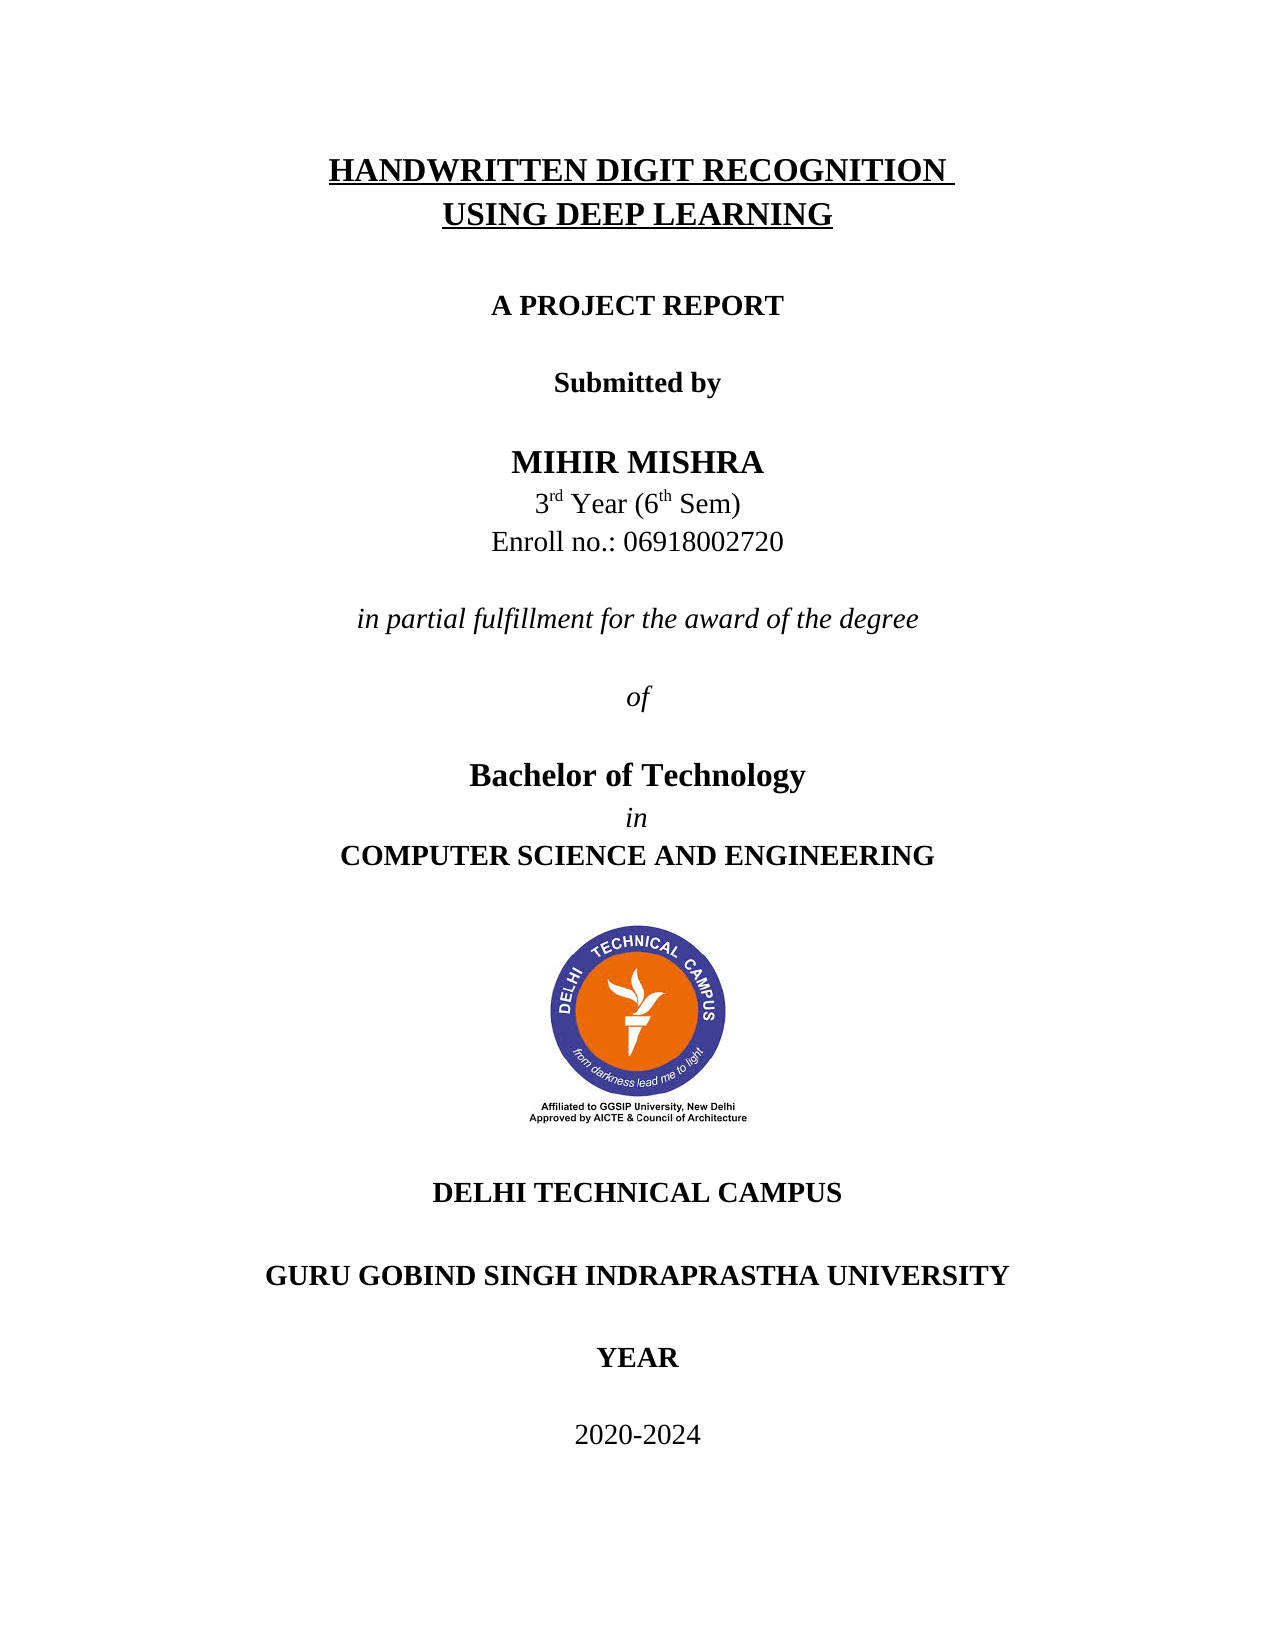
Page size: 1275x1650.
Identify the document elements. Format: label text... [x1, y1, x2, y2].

text GURU GOBIND SINGH INDRAPRASTHA UNIVERSITY [150, 1258, 1125, 1291]
text A PROJECT REPORT [150, 288, 1125, 321]
text COMPUTER SCIENCE AND ENGINEERING [150, 838, 1125, 872]
text YEAR [150, 1340, 1125, 1374]
text Enroll no.: 06918002720 [150, 524, 1125, 558]
text Bachelor of Technology [150, 756, 1125, 794]
text MIHIR MISHRA [150, 442, 1125, 480]
text in partial fulfillment for the award of the degree [150, 602, 1125, 635]
text 3rd Year (6th Sem) [150, 486, 1125, 519]
text USING DEEP LEARNING [150, 194, 1125, 232]
text HANDWRITTEN DIGIT RECOGNITION [150, 150, 1125, 188]
text DELHI TECHNICAL CAMPUS [150, 1175, 1125, 1209]
text Submitted by [150, 365, 1125, 398]
text of [150, 679, 1125, 712]
picture [521, 921, 754, 1128]
text in [150, 800, 1125, 833]
text 2020-2024 [150, 1417, 1125, 1451]
